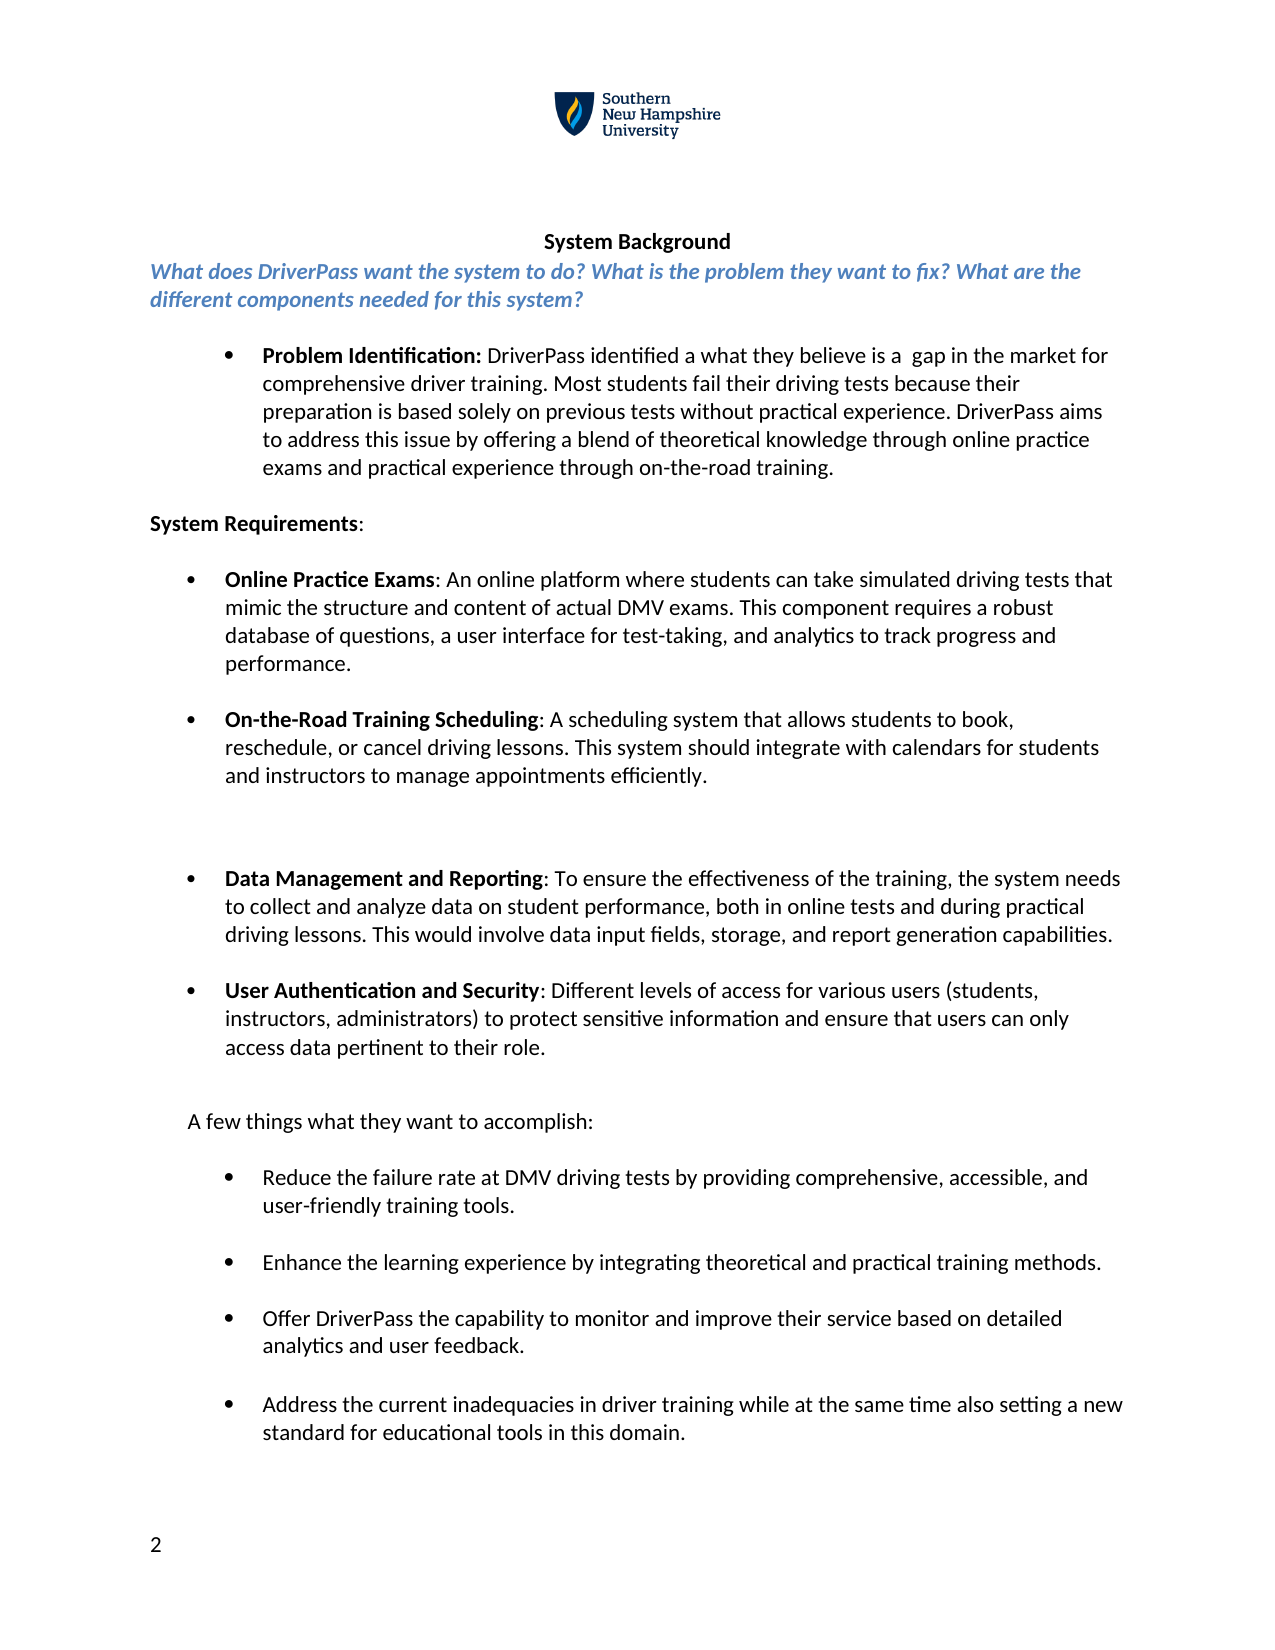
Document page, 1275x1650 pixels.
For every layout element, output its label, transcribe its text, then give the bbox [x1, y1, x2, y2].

list Reduce the failure rate at DMV driving tests by providing comprehensive, accessible, and user-friendly training tools. [225, 1163, 1125, 1219]
list Address the current inadequacies in driver training while at the same time also setting a new standard for educational tools in this domain. [225, 1390, 1125, 1446]
list Problem Identification: DriverPass identified a what they believe is a gap in the market for comprehensive driver training. Most students fail their driving tests because their preparation is based solely on previous tests without practical experience. DriverPass aims to address this issue by offering a blend of theoretical knowledge through online practice exams and practical experience through on-the-road training. [225, 341, 1125, 481]
list User Authentication and Security: Different levels of access for various users (students, instructors, administrators) to protect sensitive information and ensure that users can only access data pertinent to their role. [187, 977, 1125, 1061]
text A few things what they want to accomplish: [187, 1107, 1125, 1136]
text System Requirements: [150, 509, 1125, 537]
list Online Practice Exams: An online platform where students can take simulated driving tests that mimic the structure and content of actual DMV exams. This component requires a robust database of questions, a user interface for test-taking, and analytics to track progress and performance. [187, 565, 1125, 677]
list Enhance the learning experience by integrating theoretical and practical training methods. [225, 1248, 1125, 1276]
subtitle System Background [150, 227, 1125, 255]
picture [546, 75, 729, 154]
text What does DriverPass want the system to do? What is the problem they want to fix? What are the different components needed for this system? [150, 257, 1125, 313]
list Data Management and Reporting: To ensure the effectiveness of the training, the system needs to collect and analyze data on student performance, both in online tests and during practical driving lessons. This would involve data input fields, storage, and report generation capabilities. [187, 864, 1125, 948]
list On-the-Road Training Scheduling: A scheduling system that allows students to book, reschedule, or cancel driving lessons. This system should integrate with calendars for students and instructors to manage appointments efficiently. [187, 706, 1125, 789]
list Offer DriverPass the capability to monitor and improve their service based on detailed analytics and user feedback. [225, 1304, 1125, 1360]
